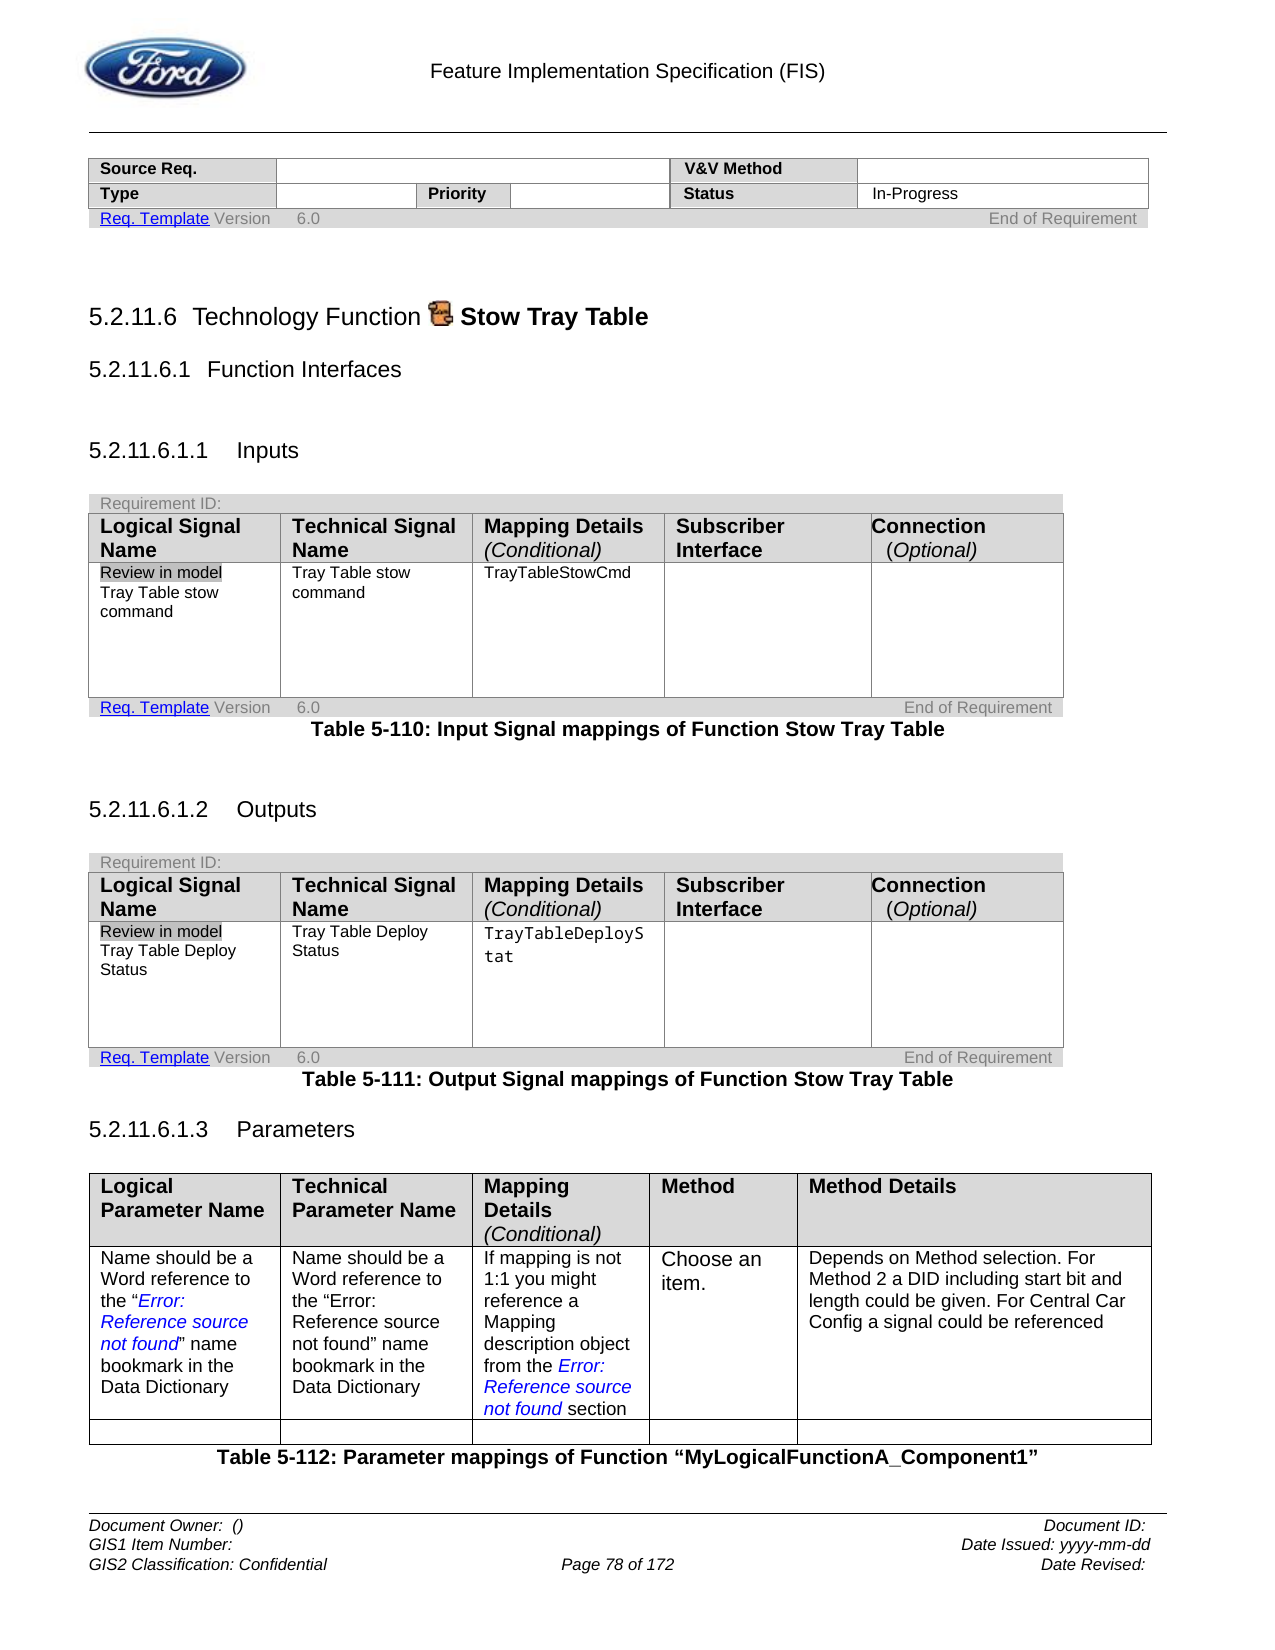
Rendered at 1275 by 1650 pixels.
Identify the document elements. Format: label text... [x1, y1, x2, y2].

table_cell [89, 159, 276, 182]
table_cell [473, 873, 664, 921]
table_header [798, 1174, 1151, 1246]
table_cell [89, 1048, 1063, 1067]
picture [65, 18, 266, 119]
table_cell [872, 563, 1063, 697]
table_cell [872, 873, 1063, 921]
subtitle Outputs [89, 796, 1167, 822]
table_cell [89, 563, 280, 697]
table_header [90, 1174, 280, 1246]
picture [428, 300, 454, 326]
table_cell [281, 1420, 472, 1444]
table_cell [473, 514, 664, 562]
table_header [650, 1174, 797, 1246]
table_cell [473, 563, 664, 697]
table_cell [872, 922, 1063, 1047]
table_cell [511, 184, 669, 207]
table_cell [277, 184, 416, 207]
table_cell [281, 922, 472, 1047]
subtitle Function Interfaces [89, 356, 1167, 382]
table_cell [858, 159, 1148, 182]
subtitle Parameters [89, 1116, 1167, 1142]
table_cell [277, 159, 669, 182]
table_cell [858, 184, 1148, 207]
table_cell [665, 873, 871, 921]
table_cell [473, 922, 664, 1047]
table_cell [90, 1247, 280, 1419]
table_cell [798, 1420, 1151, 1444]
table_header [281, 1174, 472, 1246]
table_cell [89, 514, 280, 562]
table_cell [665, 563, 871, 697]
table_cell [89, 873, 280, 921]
subtitle Inputs [89, 437, 1167, 464]
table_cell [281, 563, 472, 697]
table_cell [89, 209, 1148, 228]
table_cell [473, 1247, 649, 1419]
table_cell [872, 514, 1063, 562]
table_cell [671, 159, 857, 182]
subtitle Technology Function Stow Tray Table [89, 301, 1167, 331]
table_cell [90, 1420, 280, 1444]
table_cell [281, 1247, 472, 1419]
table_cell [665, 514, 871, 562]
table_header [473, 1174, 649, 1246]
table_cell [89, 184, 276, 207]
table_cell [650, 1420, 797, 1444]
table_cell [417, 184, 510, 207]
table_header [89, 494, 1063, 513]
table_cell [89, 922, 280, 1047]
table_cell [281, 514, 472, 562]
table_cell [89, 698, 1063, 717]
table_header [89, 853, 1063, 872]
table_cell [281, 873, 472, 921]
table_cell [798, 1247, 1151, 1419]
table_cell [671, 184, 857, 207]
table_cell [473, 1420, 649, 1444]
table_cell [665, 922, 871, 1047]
